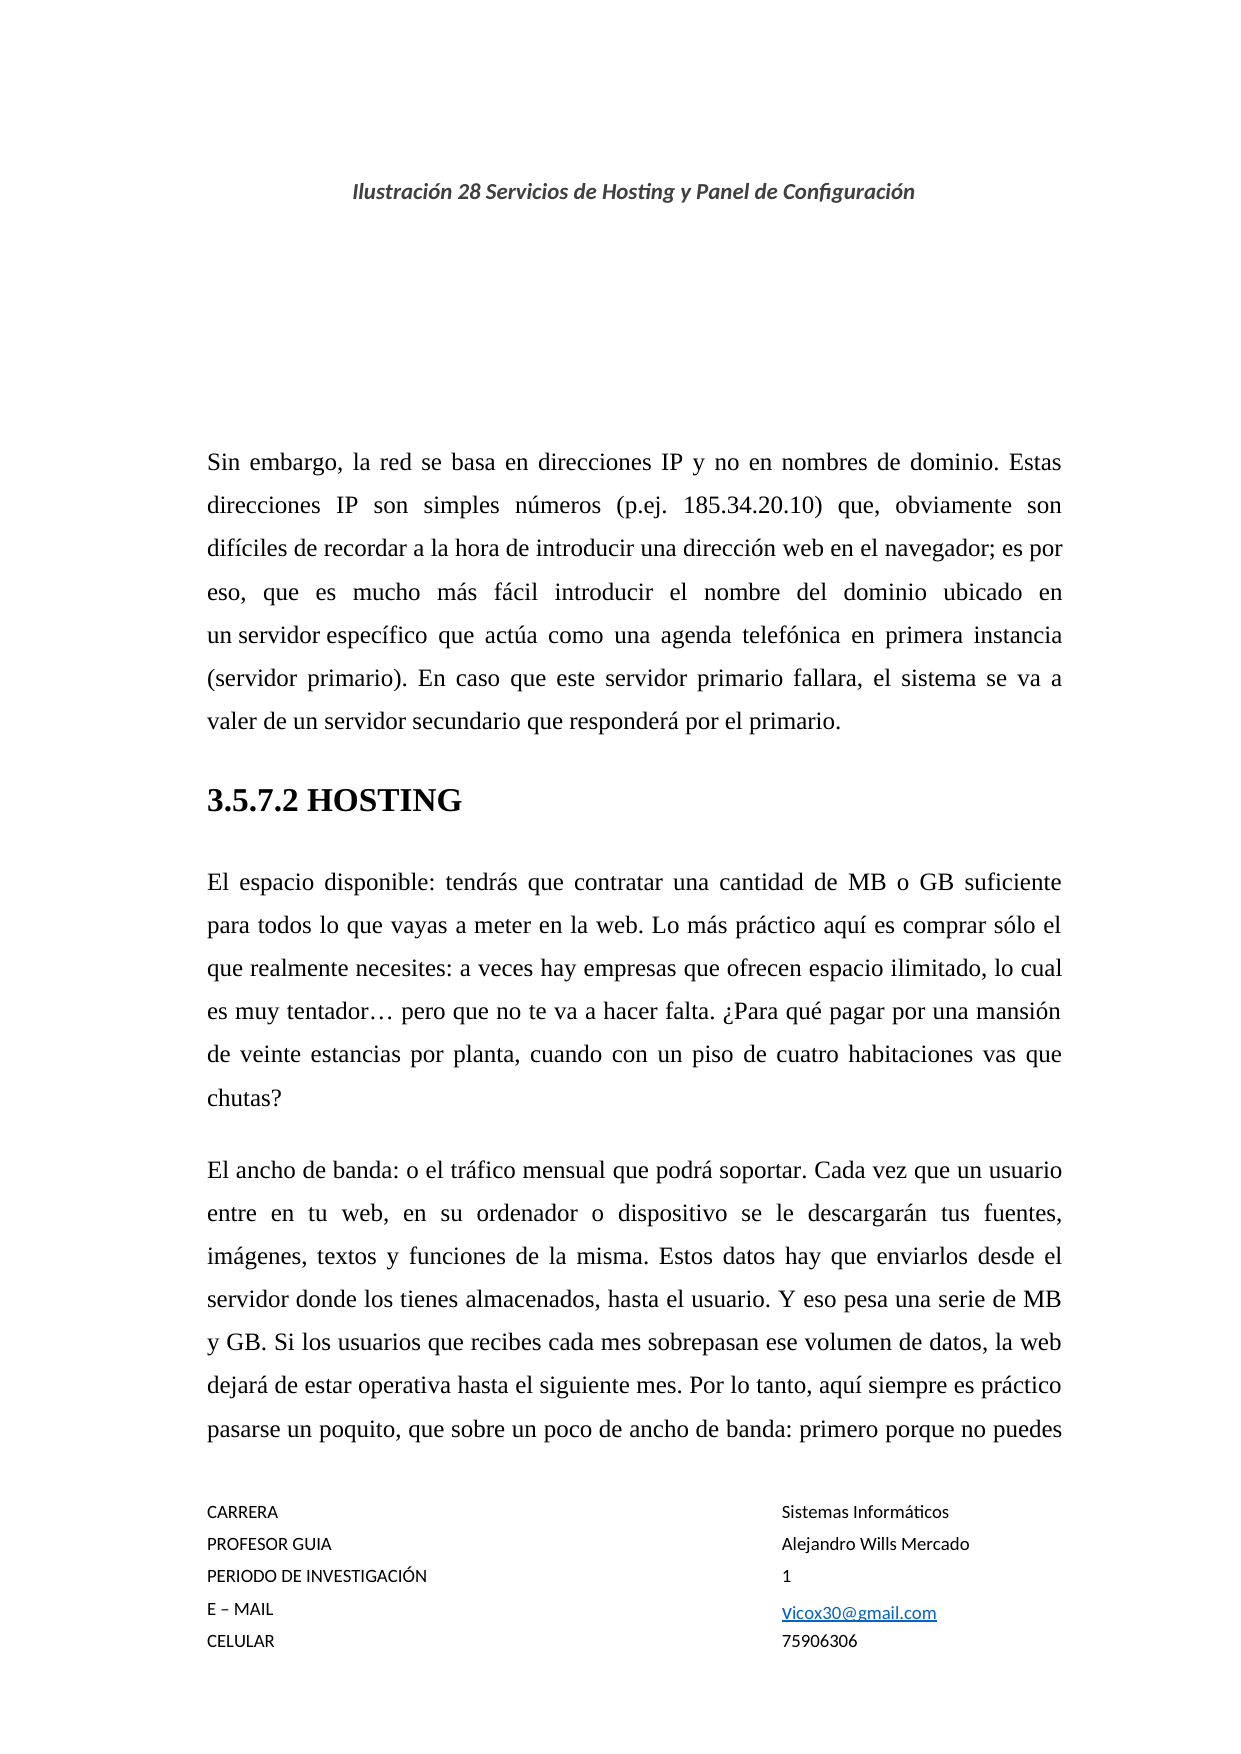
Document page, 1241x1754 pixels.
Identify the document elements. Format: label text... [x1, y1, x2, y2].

text El espacio disponible: tendrás que contratar una cantidad de MB o GB suficiente para todos lo que vayas a meter en la web. Lo más práctico aquí es comprar sólo el que realmente necesites: a veces hay empresas que ofrecen espacio ilimitado, lo cual es muy tentador… pero que no te va a hacer falta. ¿Para qué pagar por una mansión de veinte estancias por planta, cuando con un piso de cuatro habitaciones vas que chutas? [207, 867, 1063, 1111]
subtitle 3.5.7.2 HOSTING [207, 780, 1063, 819]
text Ilustración 28 Servicios de Hosting y Panel de Configuración [297, 177, 973, 205]
